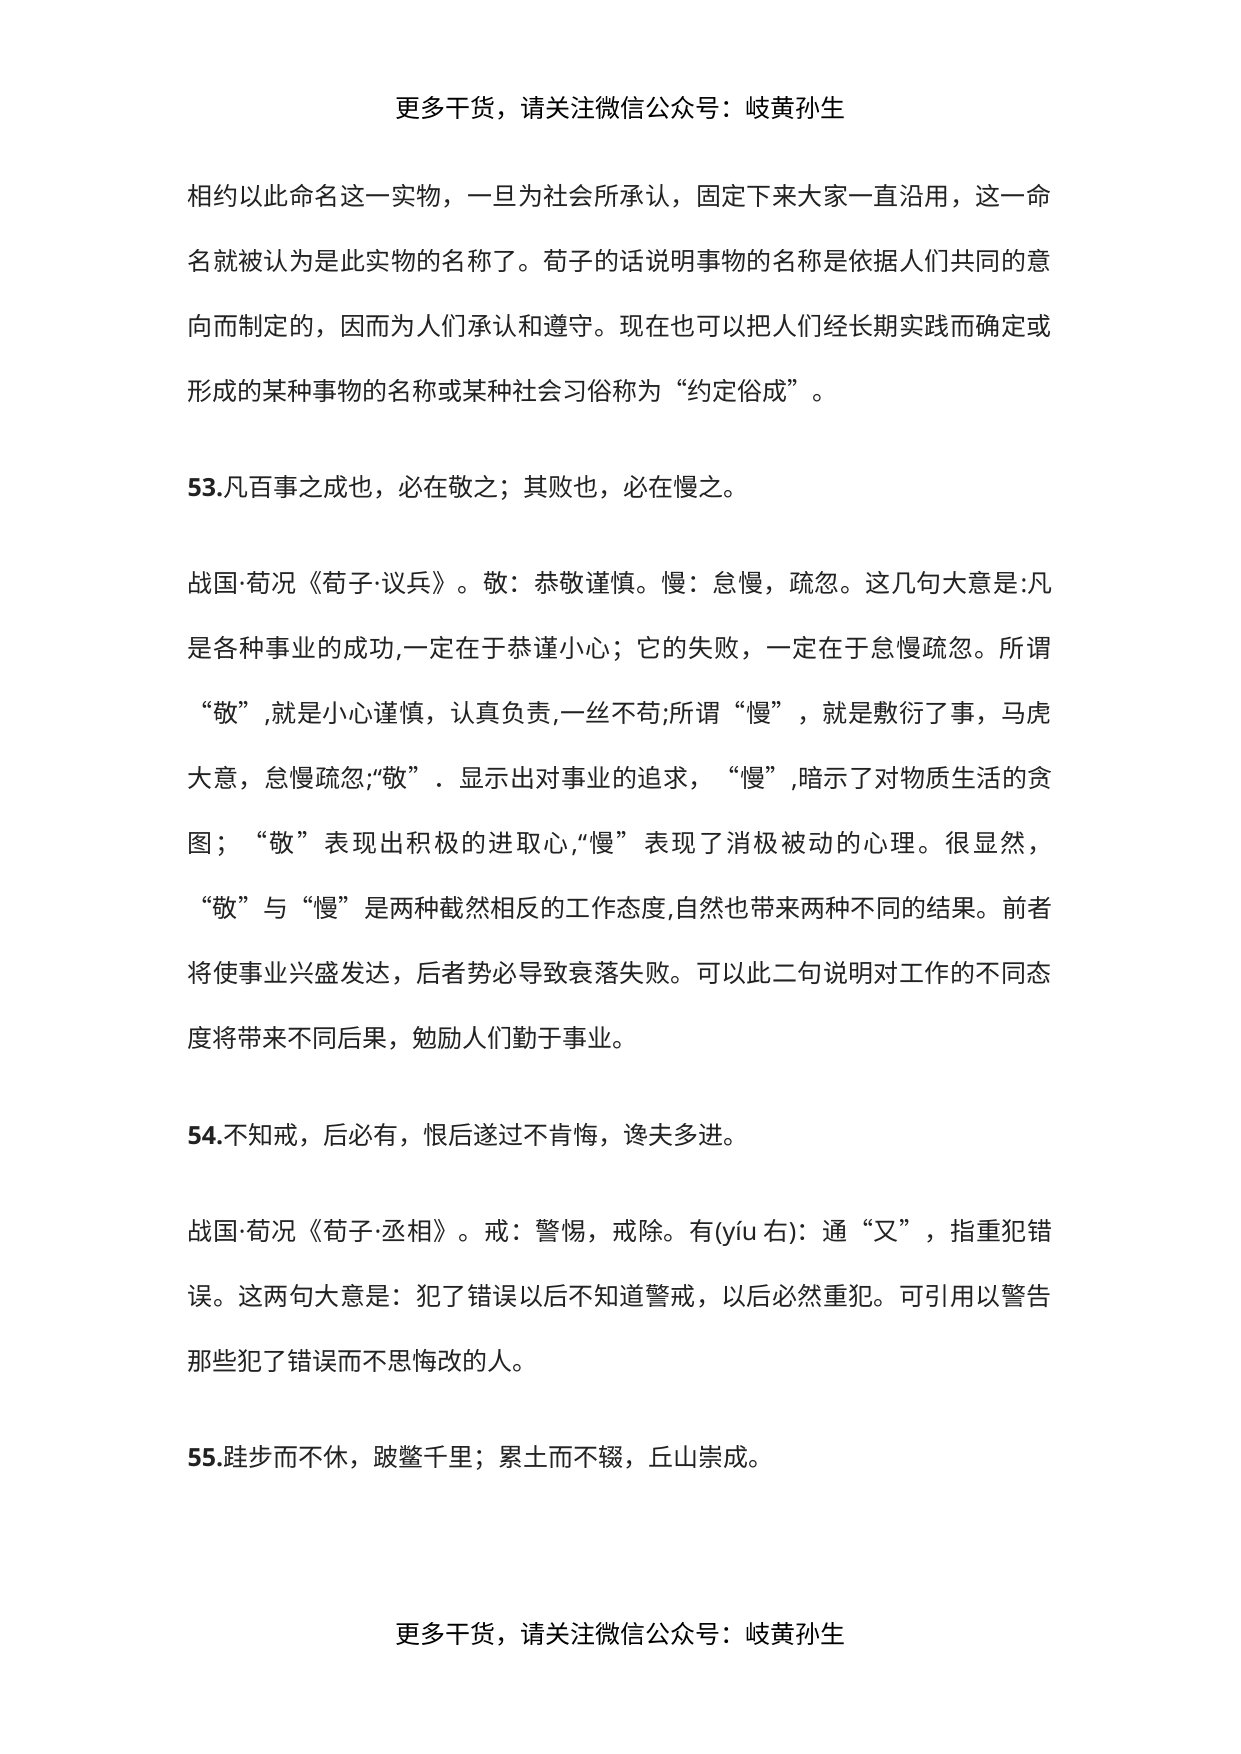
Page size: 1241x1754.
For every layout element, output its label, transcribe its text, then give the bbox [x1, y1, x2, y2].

text 55.跬步而不休，跛鳖千里；累土而不辍，丘山崇成。 [187, 1423, 1053, 1488]
text 53.凡百事之成也，必在敬之；其败也，必在慢之。 [187, 453, 1053, 518]
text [187, 162, 1053, 422]
text 54.不知戒，后必有，恨后遂过不肯悔，谗夫多进。 [187, 1101, 1053, 1166]
text 战国·荀况《荀子·议兵》。敬：恭敬谨慎。慢：怠慢，疏忽。这几句大意是:凡是各种事业的成功,一定在于恭谨小心；它的失败，一定在于怠慢疏忽。所谓“敬”,就是小心谨慎，认真负责,一丝不苟;所谓“慢”，就是敷衍了事，马虎大意，怠慢疏忽;“敬”．显示出对事业的追求，“慢”,暗示了对物质生活的贪图；“敬”表现出积极的进取心,“慢”表现了消极被动的心理。很显然，“敬”与“慢”是两种截然相反的工作态度,自然也带来两种不同的结果。前者将使事业兴盛发达，后者势必导致衰落失败。可以此二句说明对工作的不同态度将带来不同后果，勉励人们勤于事业。 [187, 549, 1053, 1069]
text 战国·荀况《荀子·丞相》。戒：警惕，戒除。有(yíu右)：通“又”，指重犯错误。这两句大意是：犯了错误以后不知道警戒，以后必然重犯。可引用以警告那些犯了错误而不思悔改的人。 [187, 1197, 1053, 1392]
